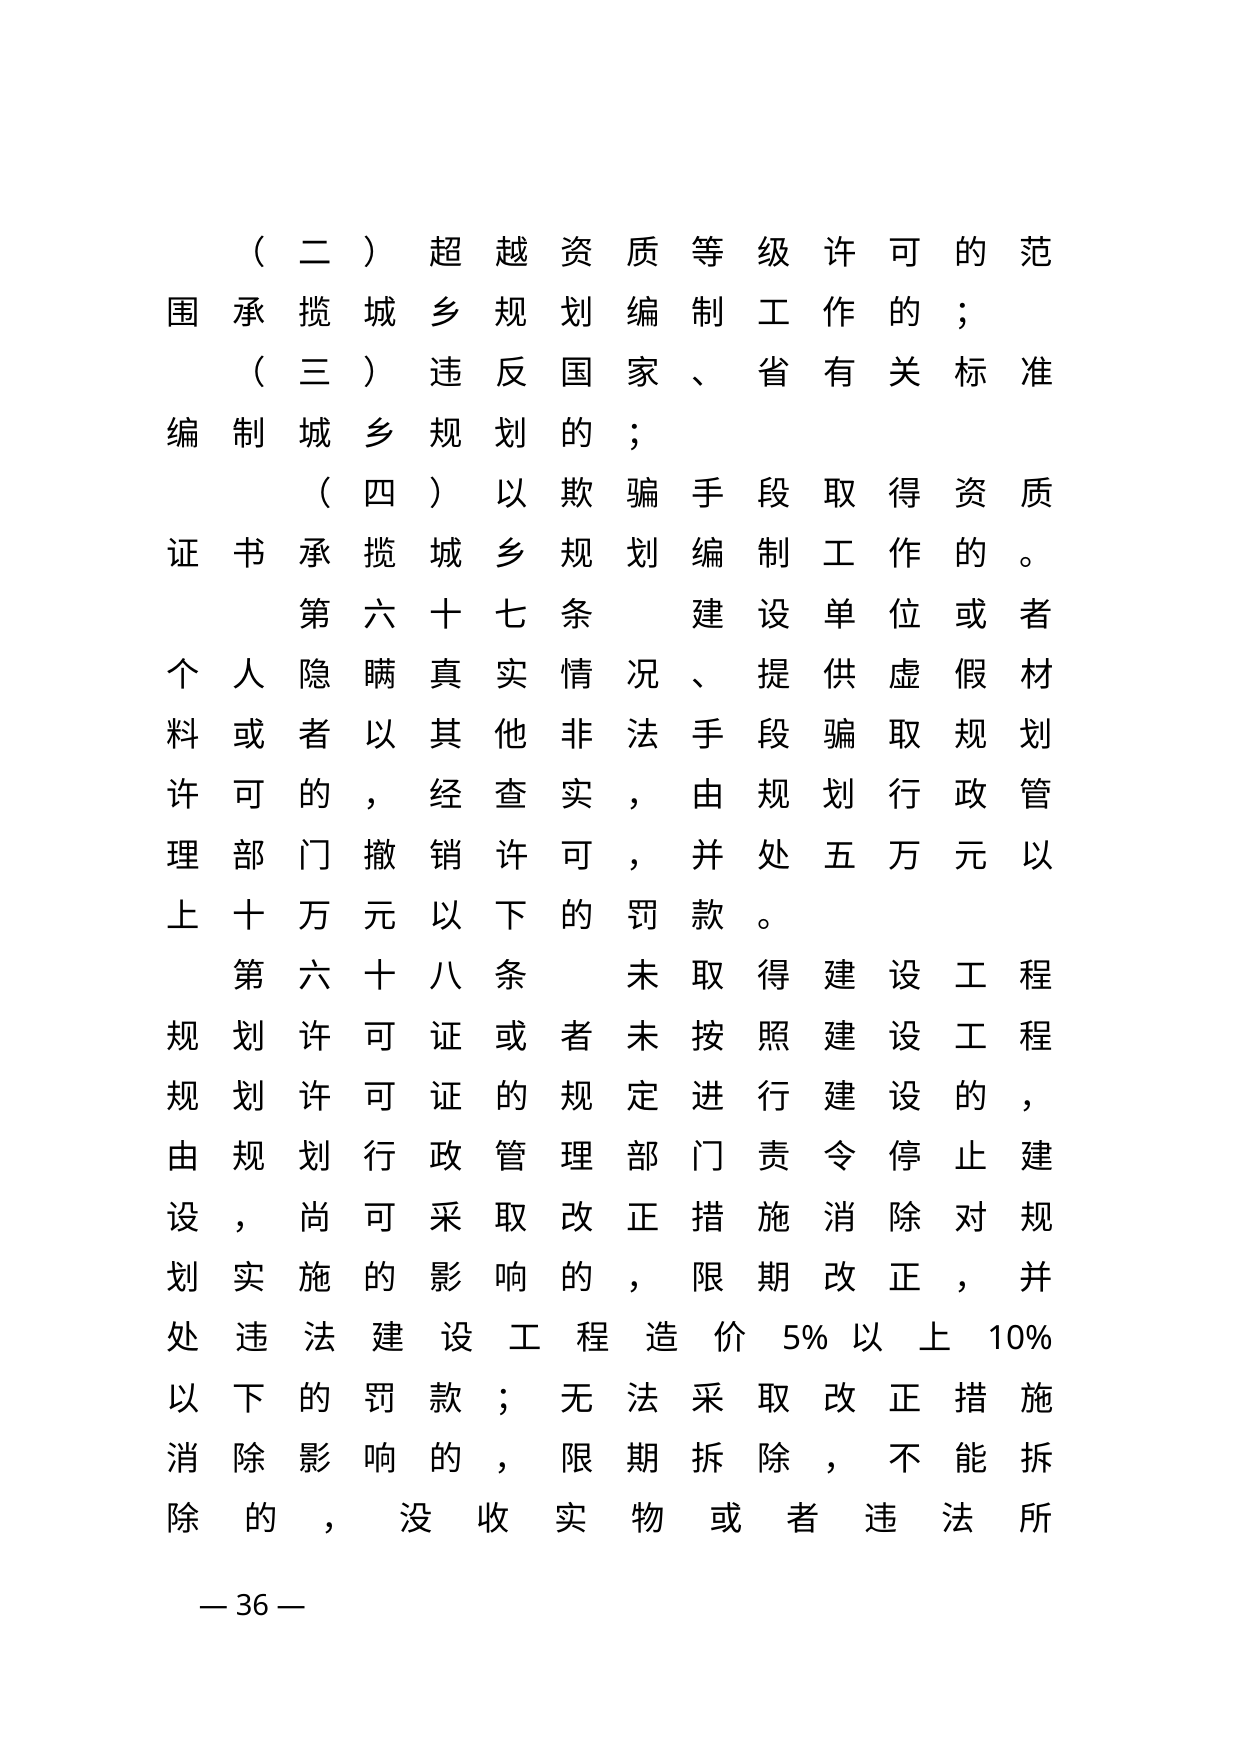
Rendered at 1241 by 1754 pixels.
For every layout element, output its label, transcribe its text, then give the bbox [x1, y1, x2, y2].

text （三）违反国家、省有关标准编制城乡规划的； [167, 340, 1085, 461]
text 第六十八条 未取得建设工程规划许可证或者未按照建设工程规划许可证的规定进行建设的，由规划行政管理部门责令停止建设，尚可采取改正措施消除对规划实施的影响的，限期改正，并处违法建设工程造价5%以上10%以下的罚款；无法采取改正措施消除影响的，限期拆除，不能拆除的，没收实物或者违法所 [167, 943, 1085, 1546]
text （四）以欺骗手段取得资质证书承揽城乡规划编制工作的。 [167, 461, 1085, 581]
text 第六十七条 建设单位或者个人隐瞒真实情况、提供虚假材料或者以其他非法手段骗取规划许可的，经查实，由规划行政管理部门撤销许可，并处五万元以上十万元以下的罚款。 [167, 581, 1085, 943]
text （二）超越资质等级许可的范围承揽城乡规划编制工作的； [167, 219, 1085, 340]
